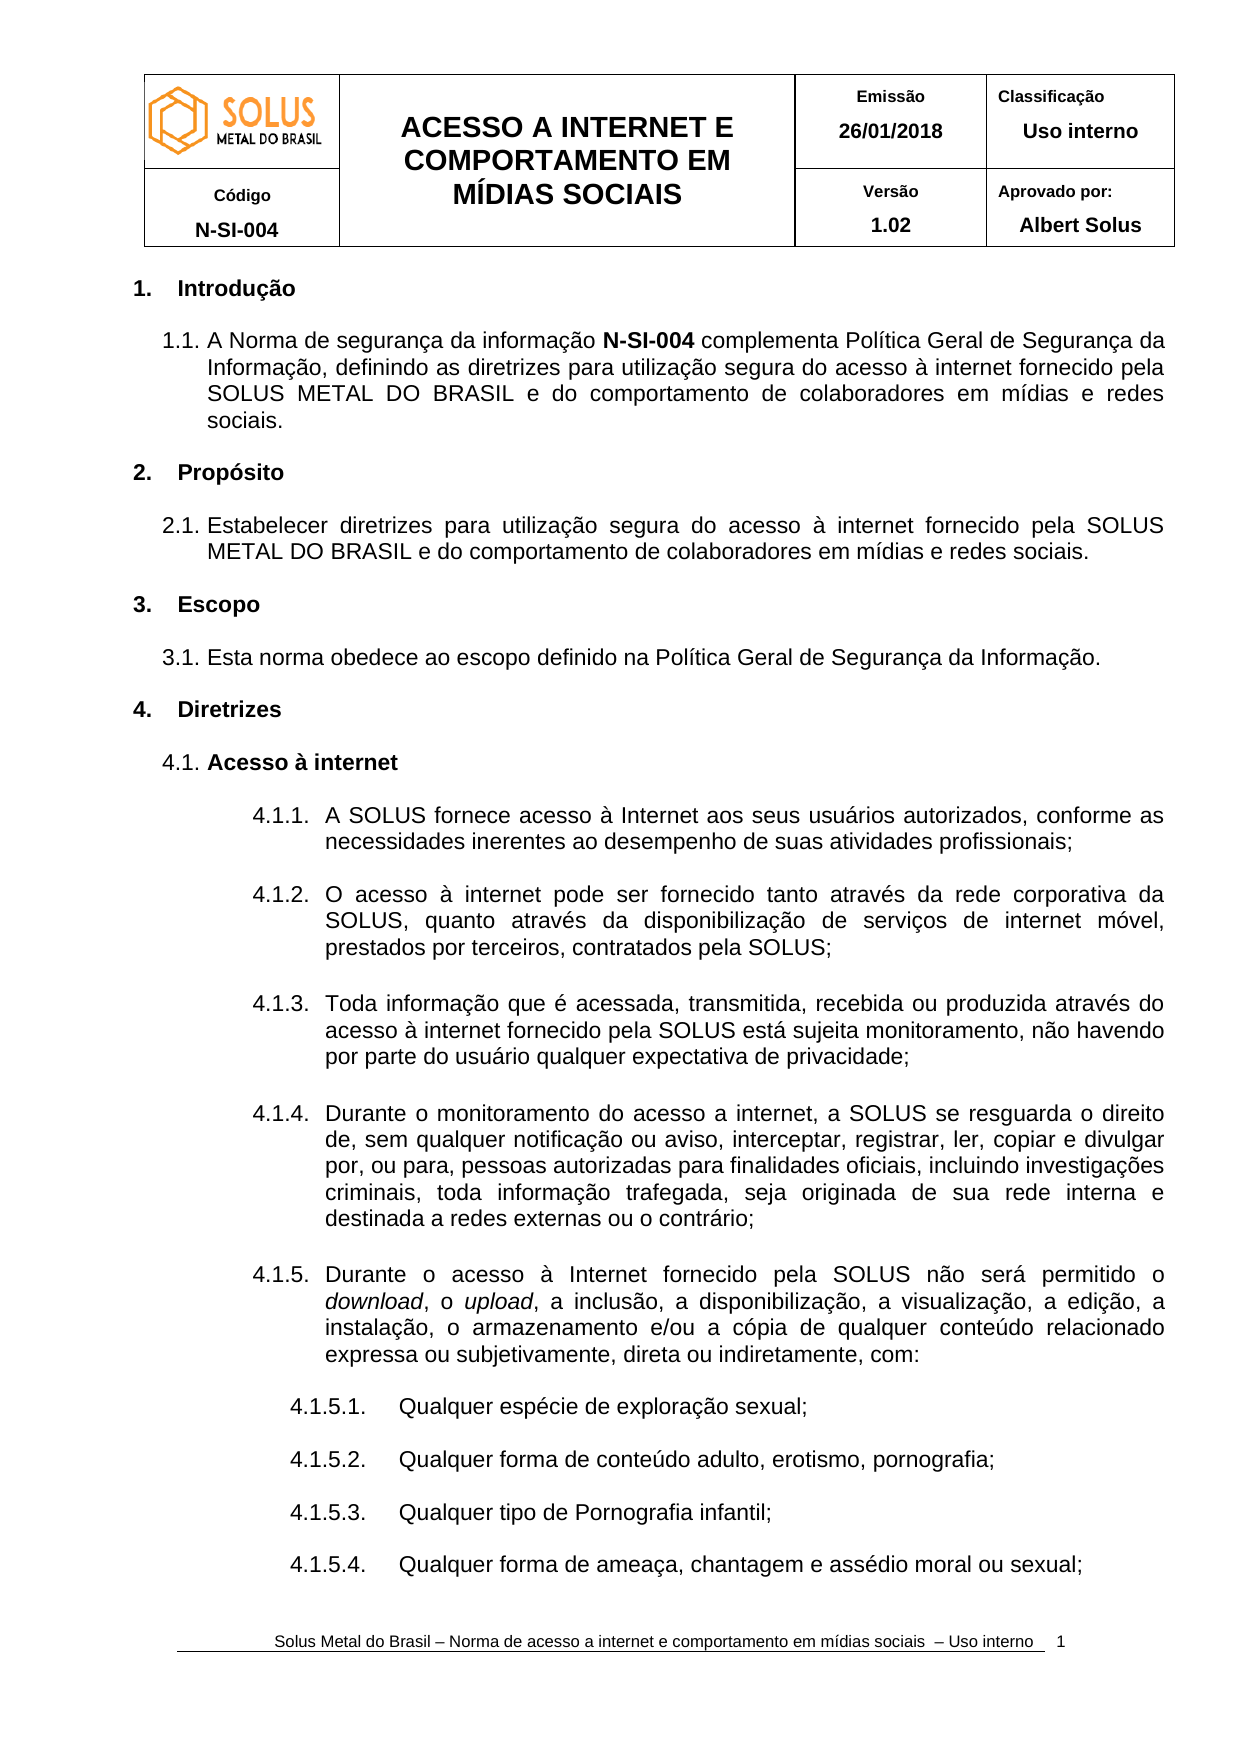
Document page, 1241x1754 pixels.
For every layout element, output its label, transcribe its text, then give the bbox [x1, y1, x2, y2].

list Durante o acesso à Internet fornecido pela SOLUS não será permitido o download, o upload, a inclusão, a disponibilização, a visualização, a edição, a instalação, o armazenamento e/ou a cópia de qualquer conteúdo relacionado expressa ou subjetivamente, direta ou indiretamente, com: [252, 1261, 1165, 1367]
list Introdução [133, 275, 1165, 301]
list O acesso à internet pode ser fornecido tanto através da rede corporativa da SOLUS, quanto através da disponibilização de serviços de internet móvel, prestados por terceiros, contratados pela SOLUS; [252, 881, 1165, 960]
list Diretrizes [133, 696, 1165, 723]
picture [144, 82, 329, 160]
list A SOLUS fornece acesso à Internet aos seus usuários autorizados, conforme as necessidades inerentes ao desempenho de suas atividades profissionais; [252, 802, 1165, 854]
list Toda informação que é acessada, transmitida, recebida ou produzida através do acesso à internet fornecido pela SOLUS está sujeita monitoramento, não havendo por parte do usuário qualquer expectativa de privacidade; [252, 990, 1165, 1069]
list Qualquer tipo de Pornografia infantil; [290, 1499, 1165, 1525]
list A Norma de segurança da informação N-SI-004 complementa Política Geral de Segurança da Informação, definindo as diretrizes para utilização segura do acesso à internet fornecido pela SOLUS METAL DO BRASIL e do comportamento de colaboradores em mídias e redes sociais. [162, 327, 1165, 433]
list Durante o monitoramento do acesso a internet, a SOLUS se resguarda o direito de, sem qualquer notificação ou aviso, interceptar, registrar, ler, copiar e divulgar por, ou para, pessoas autorizadas para finalidades oficiais, incluindo investigações criminais, toda informação trafegada, seja originada de sua rede interna e destinada a redes externas ou o contrário; [252, 1099, 1165, 1231]
list Estabelecer diretrizes para utilização segura do acesso à internet fornecido pela SOLUS METAL DO BRASIL e do comportamento de colaboradores em mídias e redes sociais. [162, 512, 1165, 565]
list Qualquer forma de ameaça, chantagem e assédio moral ou sexual; [290, 1551, 1165, 1578]
list Esta norma obedece ao escopo definido na Política Geral de Segurança da Informação. [162, 644, 1165, 670]
list Acesso à internet [162, 749, 1165, 776]
list Qualquer forma de conteúdo adulto, erotismo, pornografia; [290, 1446, 1165, 1472]
list Escopo [133, 591, 1165, 617]
list Propósito [133, 459, 1165, 486]
list Qualquer espécie de exploração sexual; [290, 1393, 1165, 1419]
